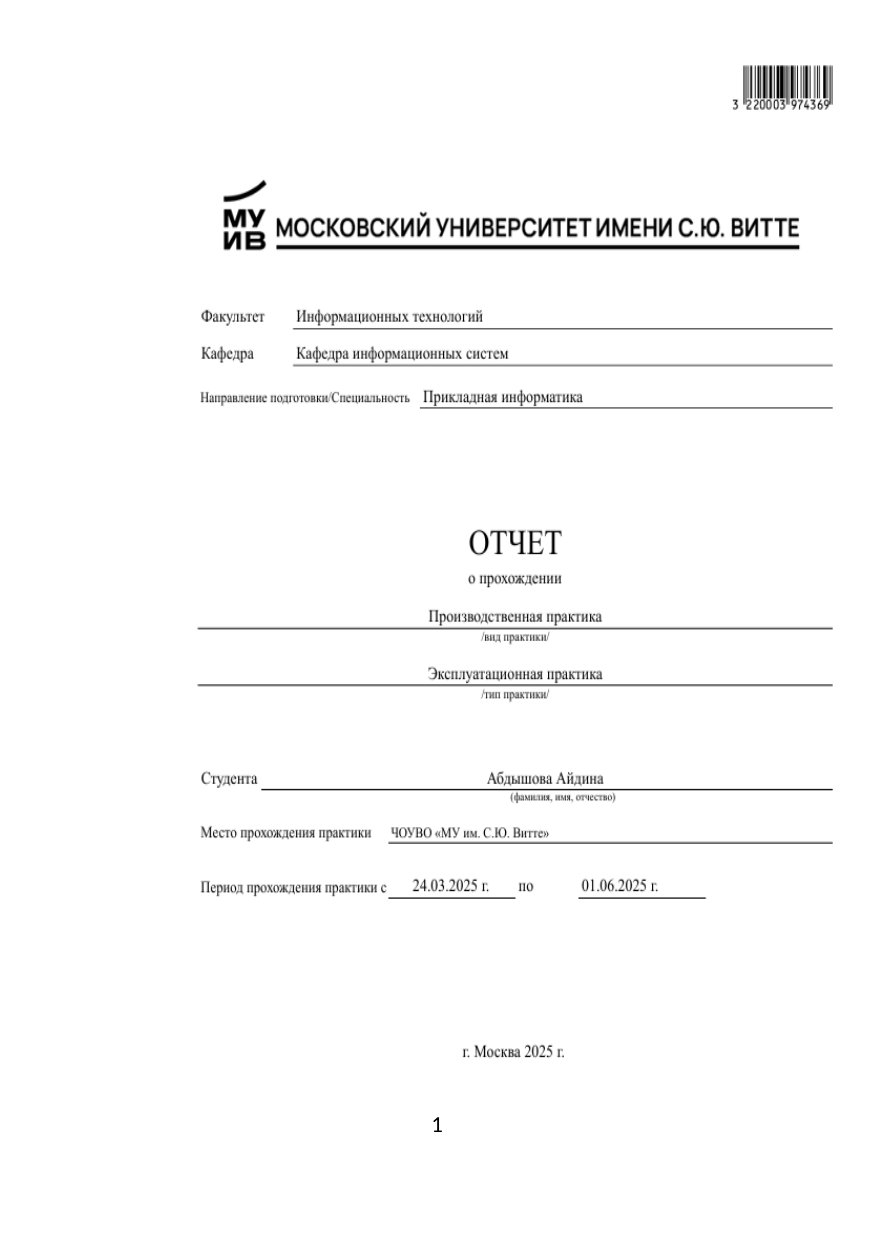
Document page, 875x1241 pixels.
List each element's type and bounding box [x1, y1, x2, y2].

picture [171, 65, 839, 1084]
